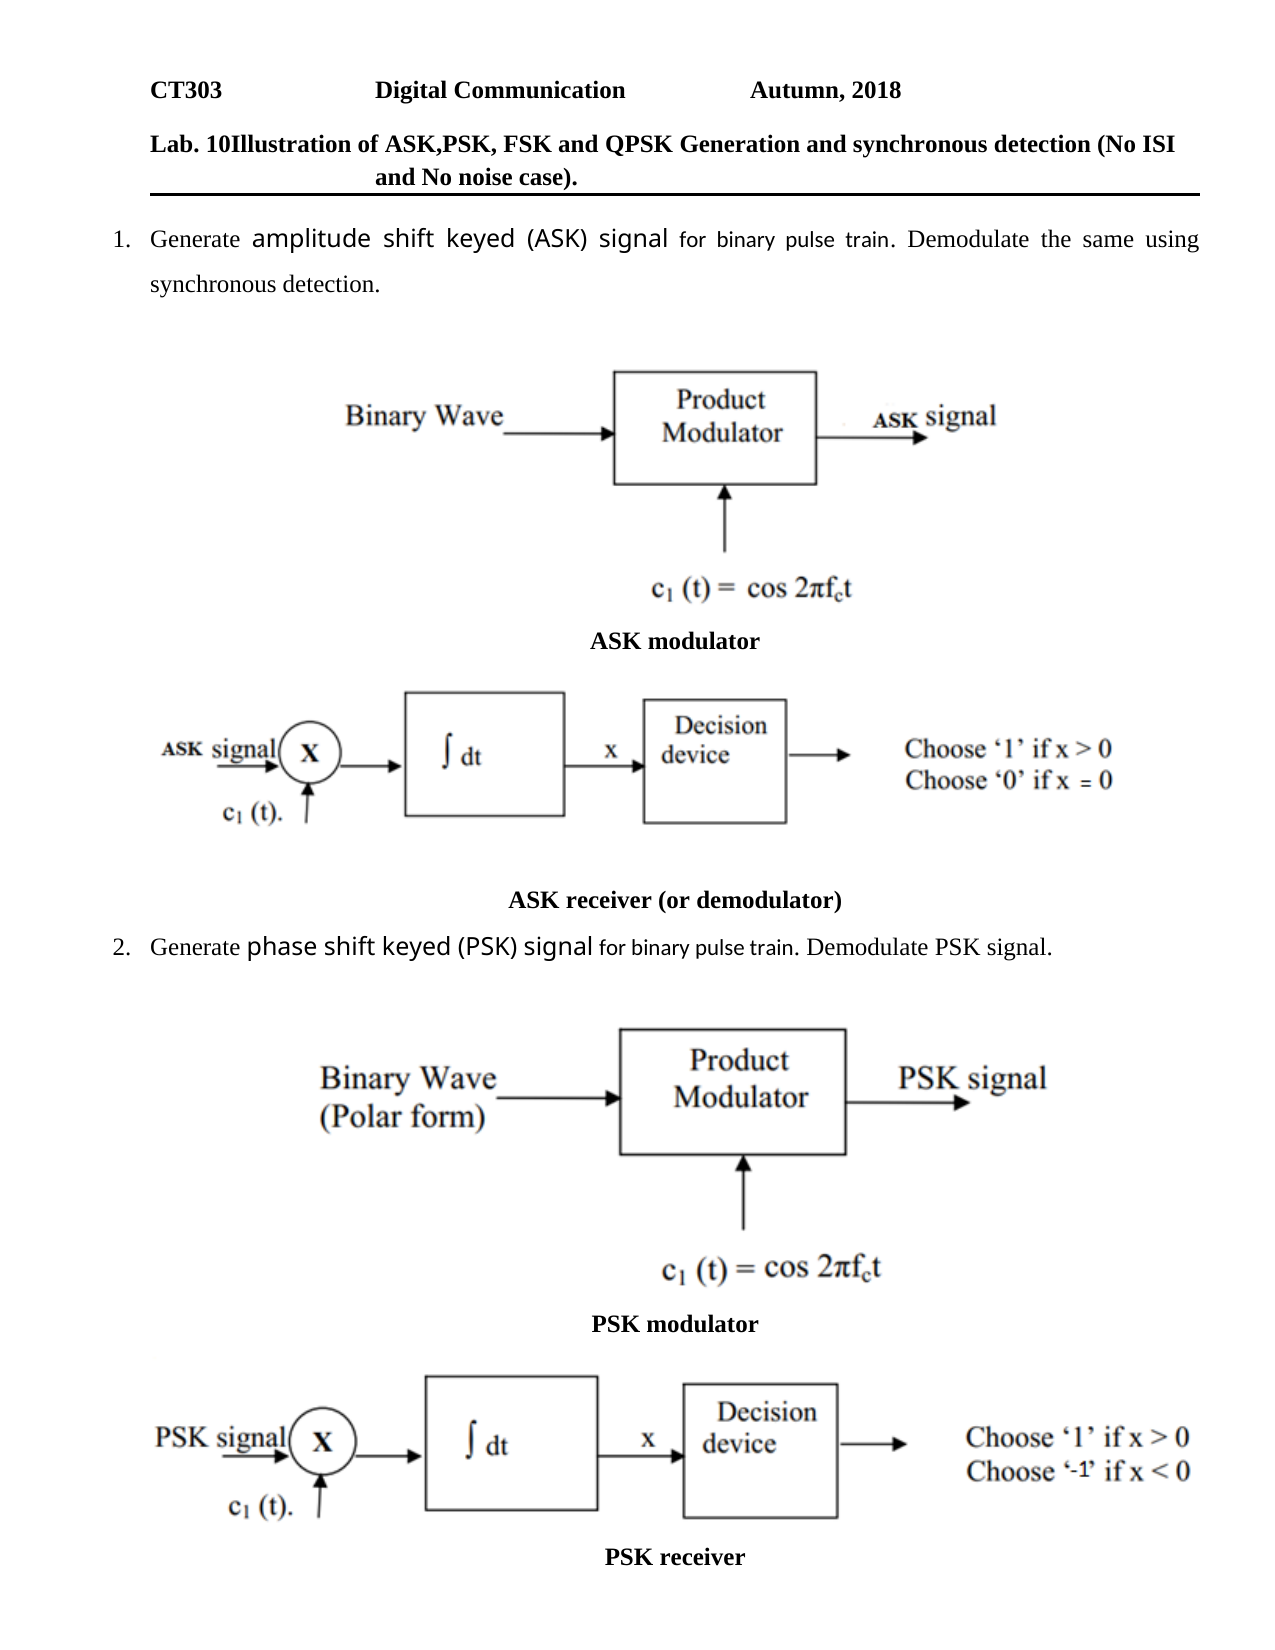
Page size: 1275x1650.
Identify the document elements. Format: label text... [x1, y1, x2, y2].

list ASK modulator [150, 626, 1200, 655]
picture [150, 1352, 1211, 1529]
list PSK receiver [150, 1542, 1200, 1571]
picture [150, 669, 1135, 872]
list Generate amplitude shift keyed (ASK) signal for binary pulse train. Demodulate the same using synchronous detection. [112, 221, 1200, 298]
list ASK receiver (or demodulator) [150, 885, 1200, 914]
picture [286, 979, 1064, 1295]
list PSK modulator [150, 1309, 1200, 1338]
text CT303 Digital Communication Autumn, 2018 [150, 75, 1200, 104]
list Generate phase shift keyed (PSK) signal for binary pulse train. Demodulate PSK signal. [112, 928, 1200, 962]
picture [337, 312, 1013, 613]
text Lab. 10Illustration of ASK,PSK, FSK and QPSK Generation and synchronous detection (No ISI and No noise case). [150, 129, 1200, 193]
